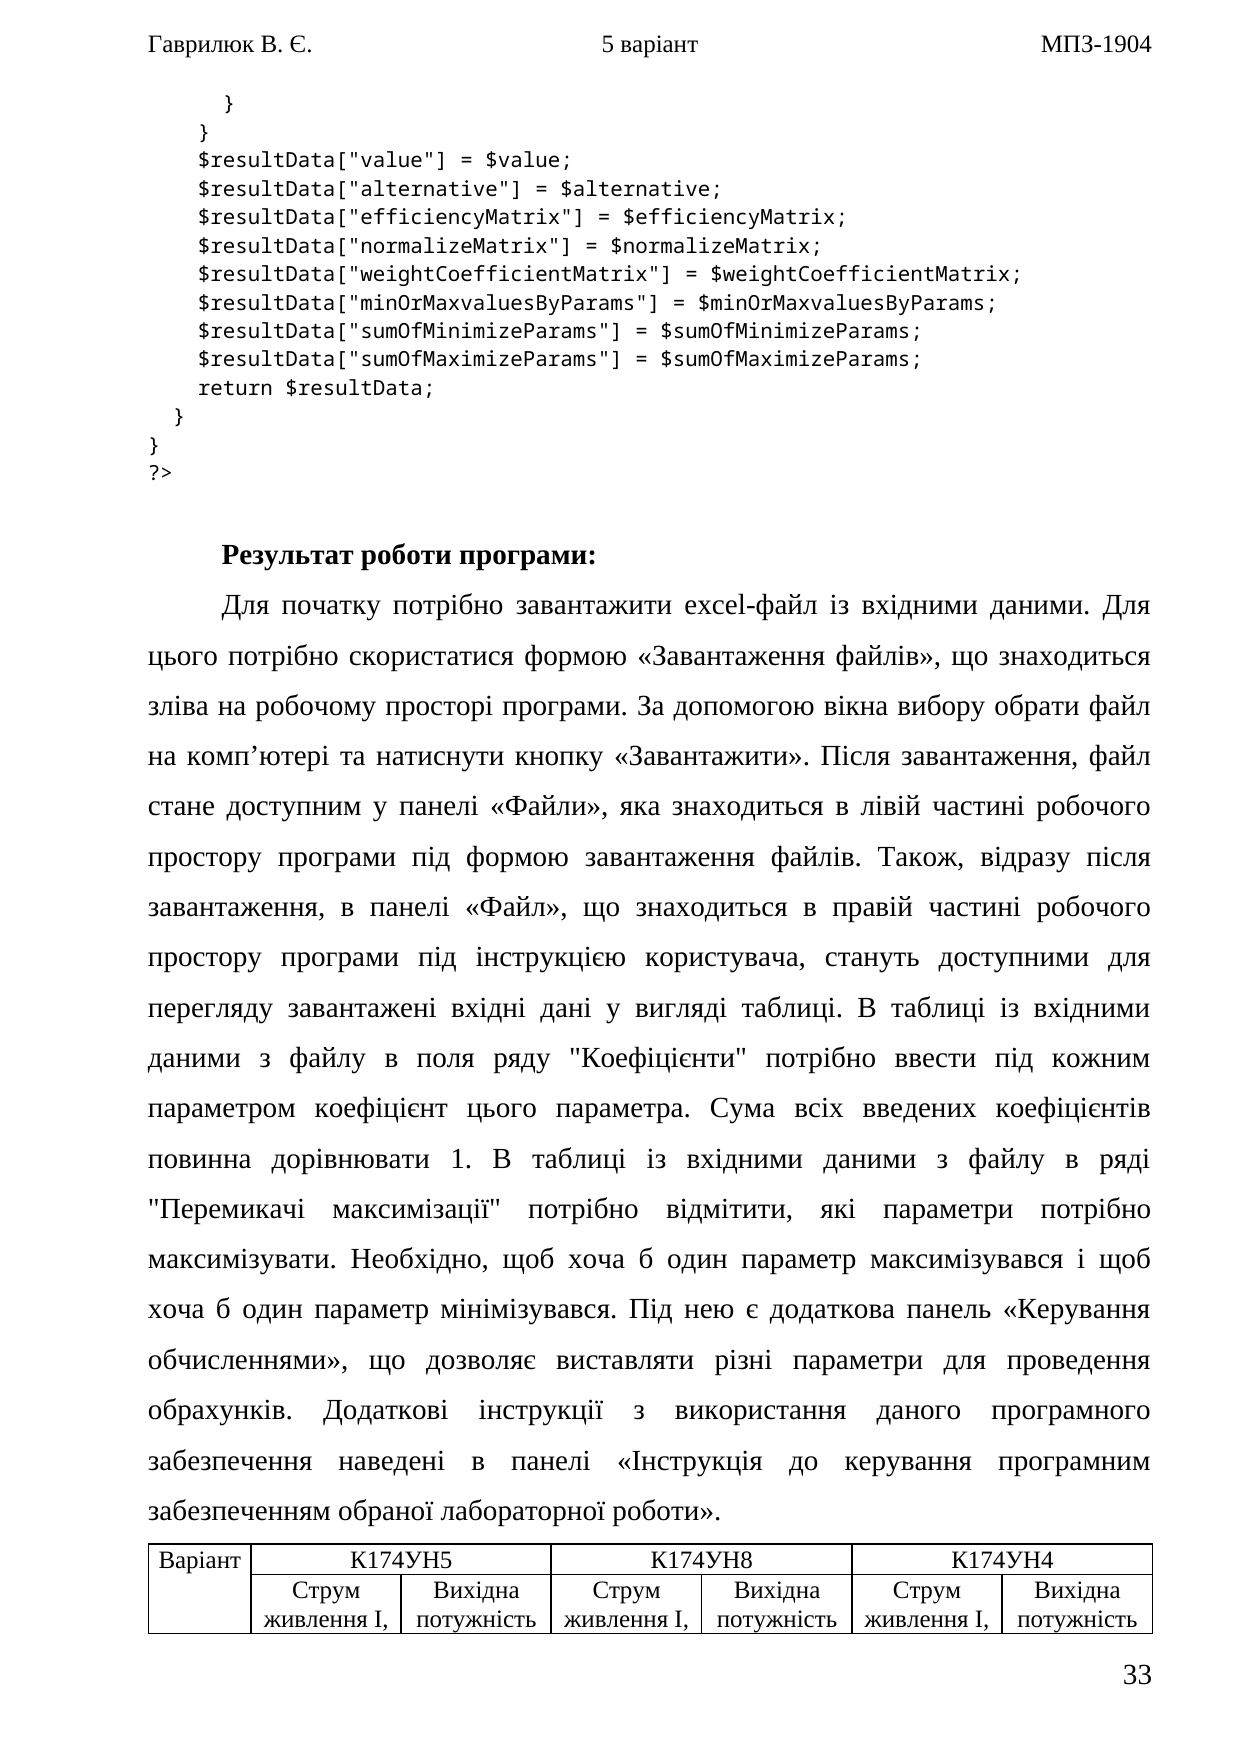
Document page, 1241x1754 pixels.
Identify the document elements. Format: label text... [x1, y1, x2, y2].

text Для початку потрібно завантажити excel-файл із вхідними даними. Для цього потрібно скористатися формою «Завантаження файлів», що знаходиться зліва на робочому просторі програми. За допомогою вікна вибору обрати файл на комп’ютері та натиснути кнопку «Завантажити». Після завантаження, файл стане доступним у панелі «Файли», яка знаходиться в лівій частині робочого простору програми під формою завантаження файлів. Також, відразу після завантаження, в панелі «Файл», що знаходиться в правій частині робочого простору програми під інструкцією користувача, стануть доступними для перегляду завантажені вхідні дані у вигляді таблиці. В таблиці із вхідними даними з файлу в поля ряду "Коефіцієнти" потрібно ввести під кожним параметром коефіцієнт цього параметра. Сума всіх введених коефіцієнтів повинна дорівнювати 1. В таблиці із вхідними даними з файлу в ряді "Перемикачі максимізації" потрібно відмітити, які параметри потрібно максимізувати. Необхідно, щоб хоча б один параметр максимізувався і щоб хоча б один параметр мінімізувався. Під нею є додаткова панель «Керування обчисленнями», що дозволяє виставляти різні параметри для проведення обрахунків. Додаткові інструкції з використання даного програмного забезпечення наведені в панелі «Інструкція до керування програмним забезпеченням обраної лабораторної роботи». [148, 587, 1152, 1526]
text $resultData["normalizeMatrix"] = $normalizeMatrix; [148, 231, 1152, 259]
text } [148, 88, 1152, 117]
text $resultData["weightCoefficientMatrix"] = $weightCoefficientMatrix; [148, 259, 1152, 288]
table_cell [853, 1575, 1001, 1633]
text $resultData["alternative"] = $alternative; [148, 174, 1152, 202]
text return $resultData; [148, 373, 1152, 401]
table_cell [402, 1575, 550, 1633]
text $resultData["efficiencyMatrix"] = $efficiencyMatrix; [148, 202, 1152, 231]
text $resultData["minOrMaxvaluesByParams"] = $minOrMaxvaluesByParams; [148, 288, 1152, 316]
table_header К174УН8 [552, 1545, 851, 1573]
text $resultData["sumOfMaximizeParams"] = $sumOfMaximizeParams; [148, 344, 1152, 373]
text $resultData["value"] = $value; [148, 145, 1152, 174]
text ?> [148, 458, 1152, 487]
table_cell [552, 1575, 701, 1633]
text $resultData["sumOfMinimizeParams"] = $sumOfMinimizeParams; [148, 316, 1152, 344]
text } [148, 401, 1152, 430]
text Результат роботи програми: [148, 537, 1152, 571]
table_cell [1003, 1575, 1152, 1633]
text } [148, 430, 1152, 458]
table_header Варіант [149, 1545, 250, 1633]
table_header К174УН5 [252, 1545, 550, 1573]
table_header К174УН4 [853, 1545, 1152, 1573]
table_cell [702, 1575, 851, 1633]
text } [148, 117, 1152, 145]
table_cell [252, 1575, 400, 1633]
